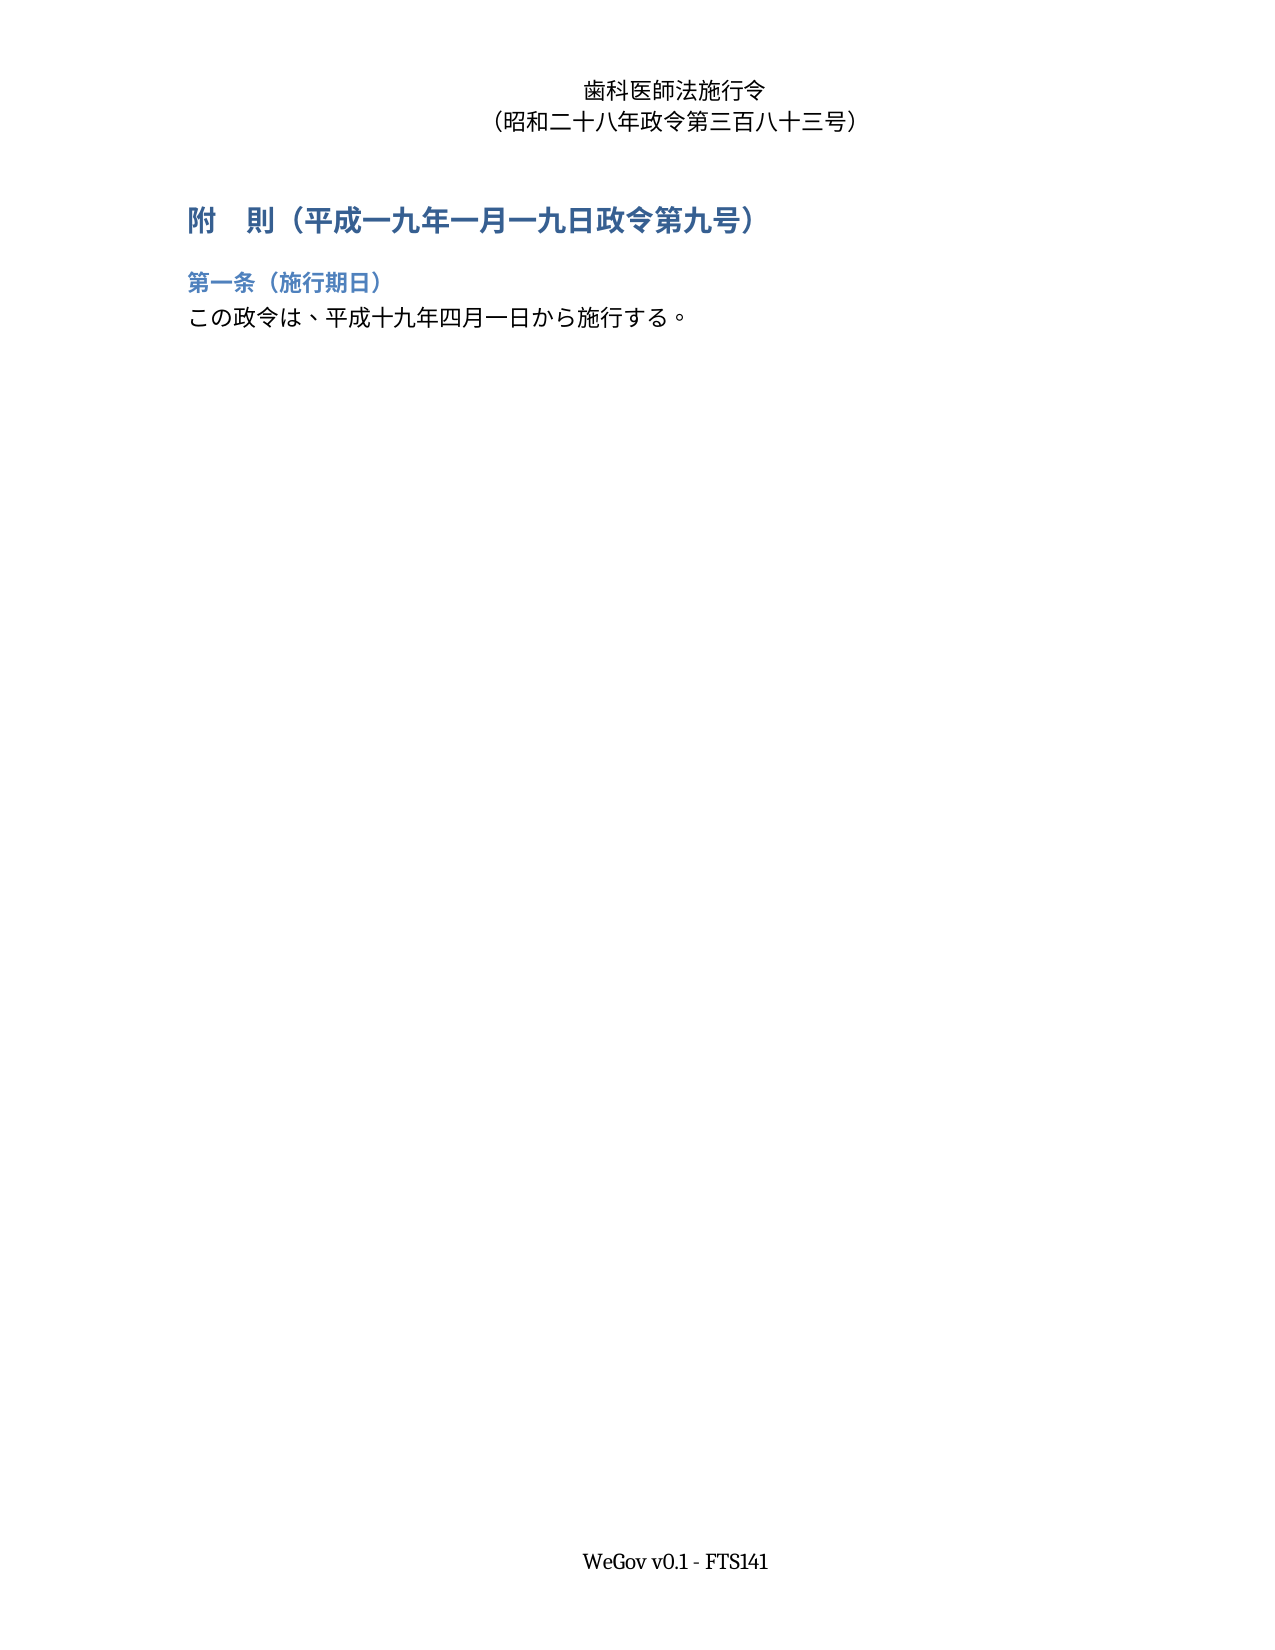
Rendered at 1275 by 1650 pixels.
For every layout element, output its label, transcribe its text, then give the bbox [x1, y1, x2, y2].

subtitle 第一条（施行期日） [187, 266, 1087, 298]
text この政令は、平成十九年四月一日から施行する。 [187, 302, 1087, 334]
subtitle 附 則（平成一九年一月一九日政令第九号） [187, 200, 1087, 240]
